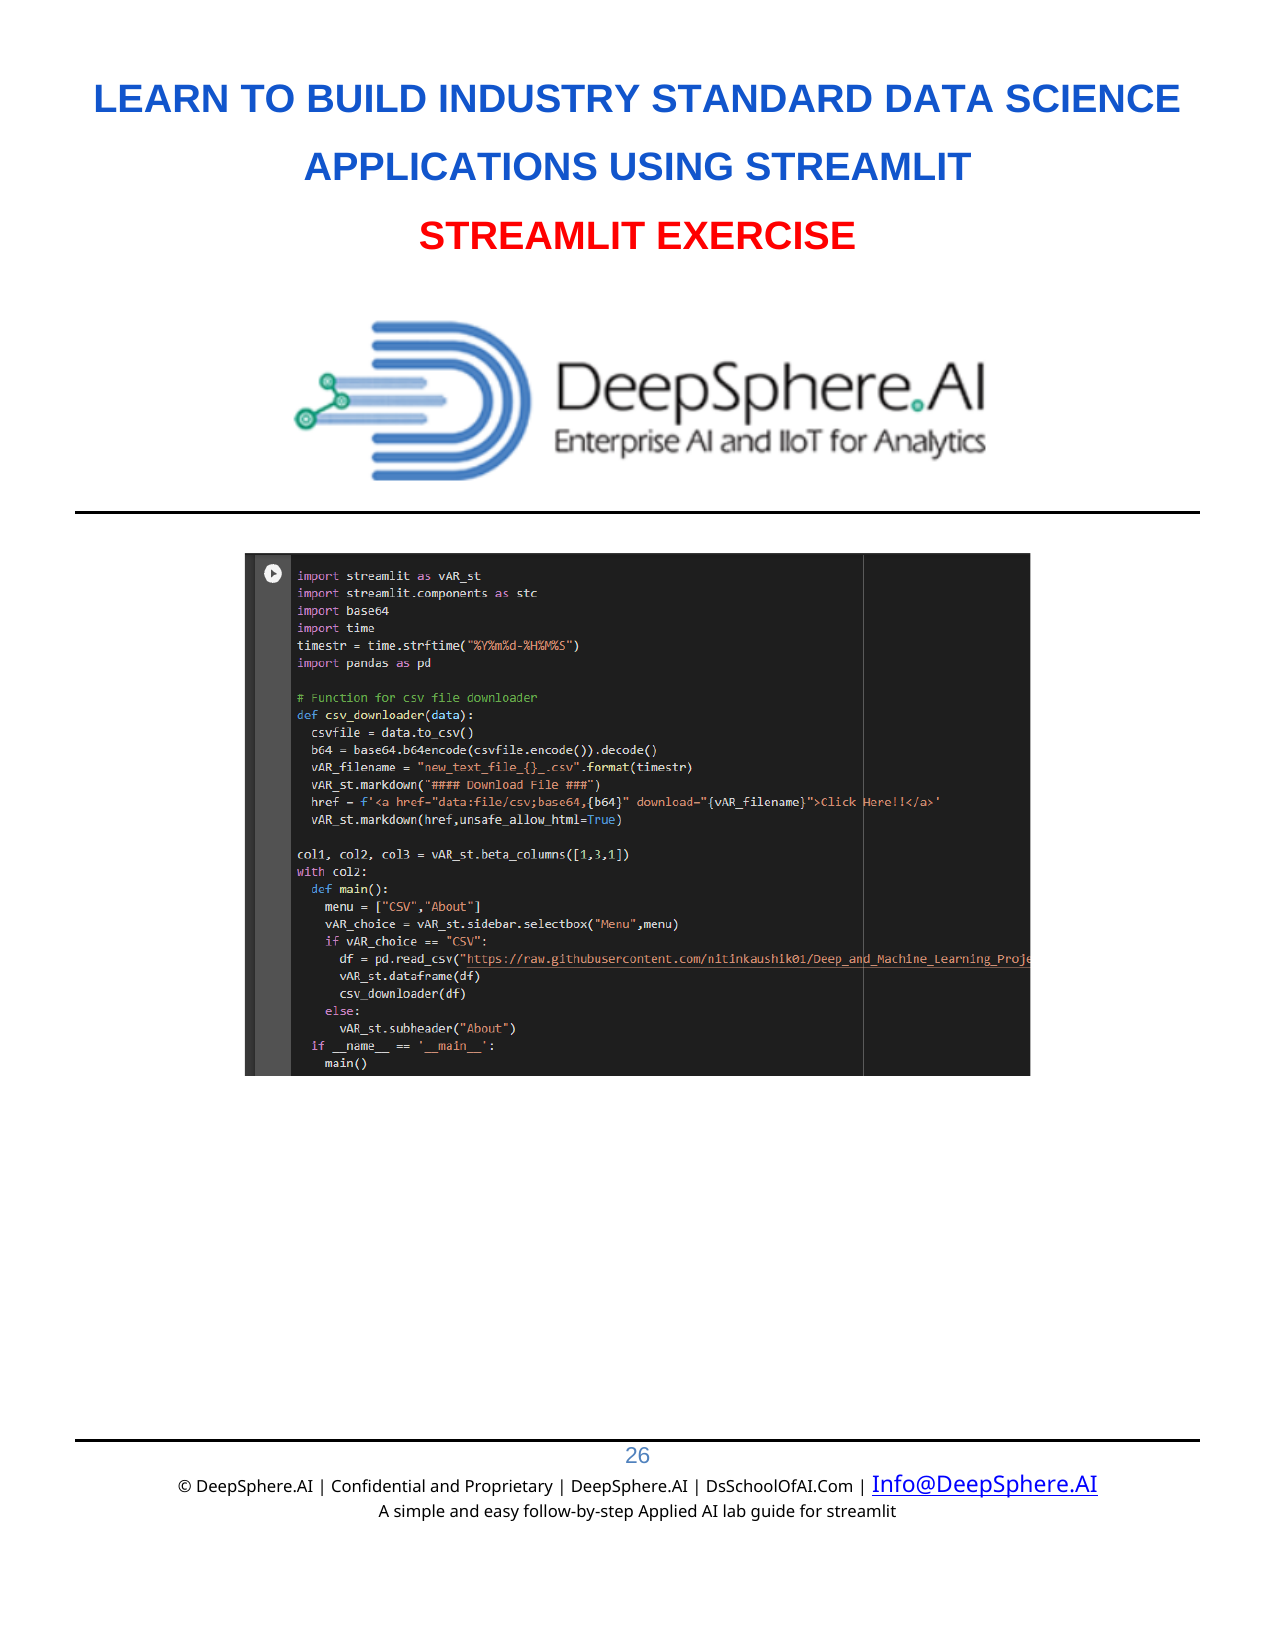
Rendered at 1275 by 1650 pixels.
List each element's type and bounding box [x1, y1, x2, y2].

picture [233, 280, 1042, 509]
picture [244, 553, 1031, 1076]
